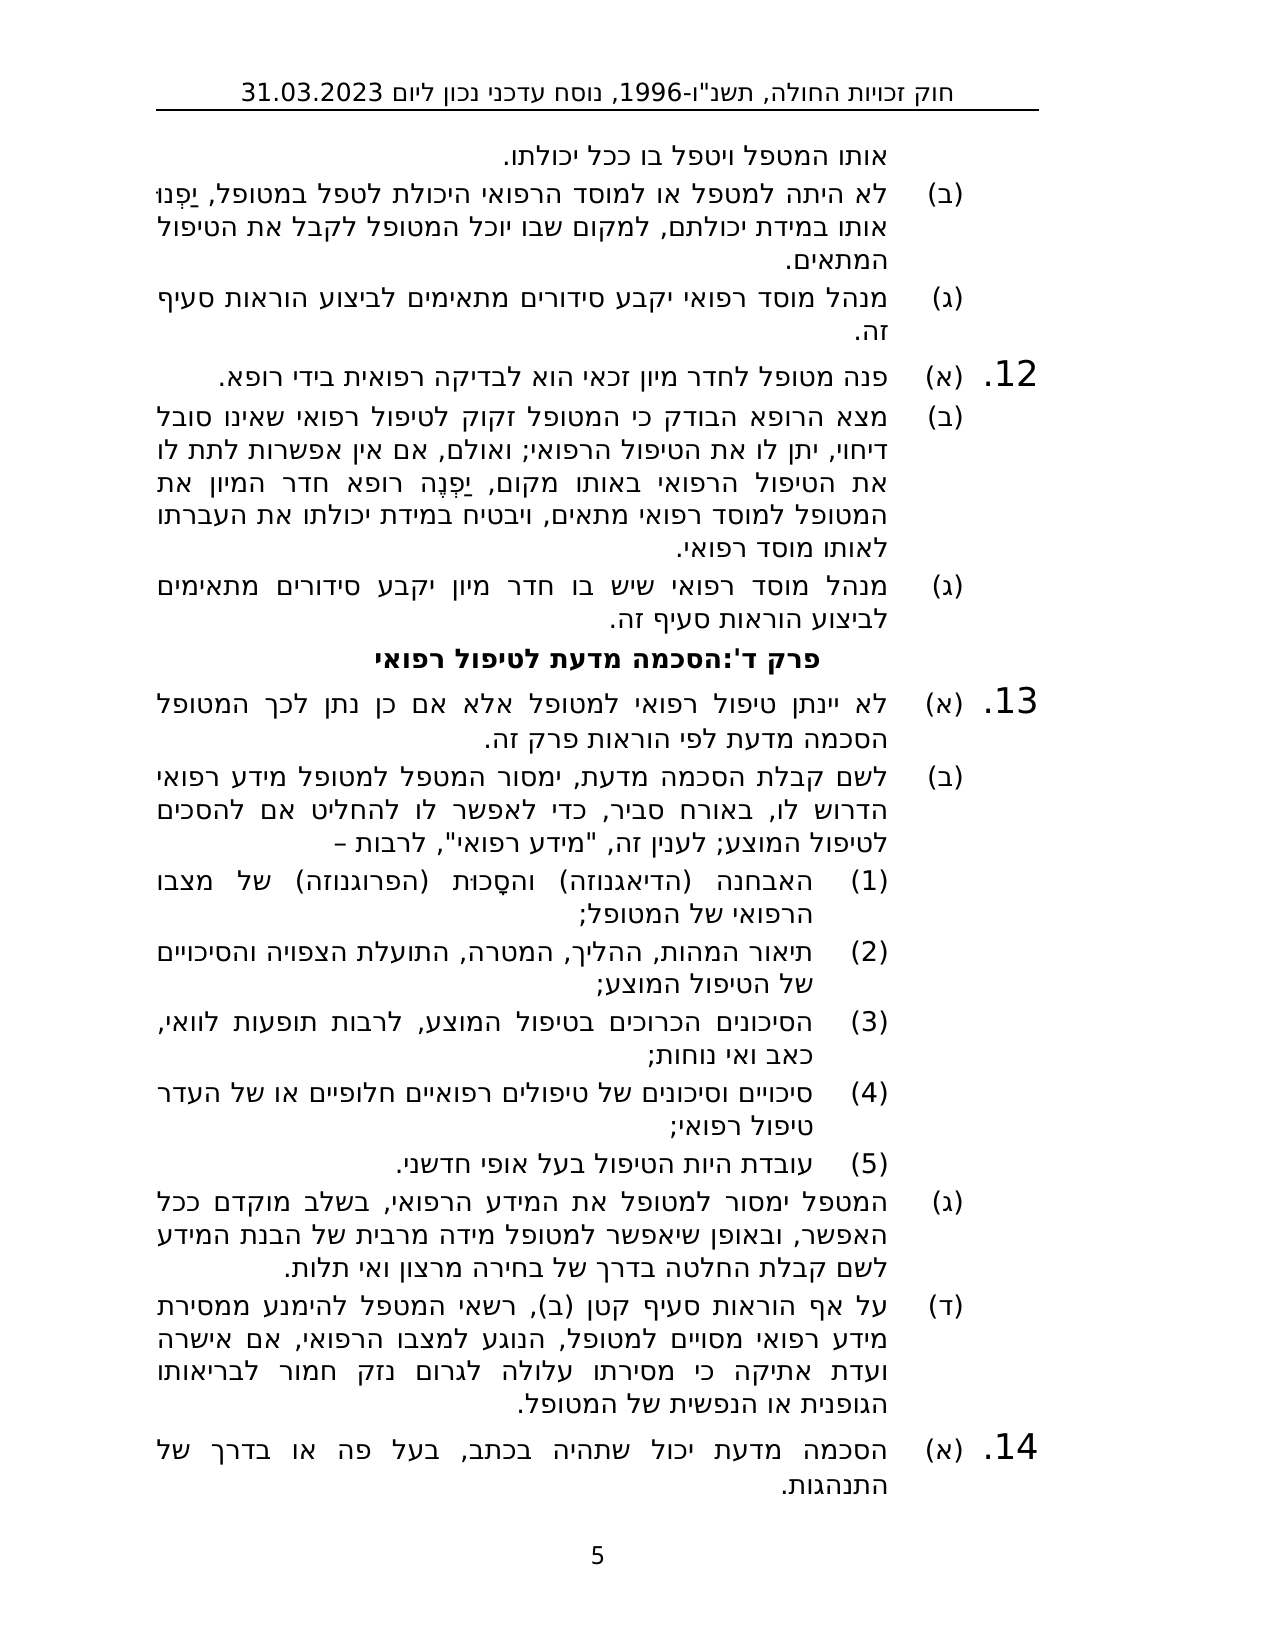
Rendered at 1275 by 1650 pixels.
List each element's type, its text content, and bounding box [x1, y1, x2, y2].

text 12. (א) פנה מטופל לחדר מיון זכאי הוא לבדיקה רפואית בידי רופא. [156, 434, 1039, 476]
text (ב) מצא הרופא הבודק כי המטופל זקוק לטיפול רפואי שאינו סובל דיחוי, יתן לו את הטיפול הרפואי; ואולם, אם אין אפשרות לתת לו את הטיפול הרפואי באותו מקום, יַפְנֶה רופא חדר המיון את המטופל למוסד רפואי מתאים, ויבטיח במידת יכולתו את העברתו לאותו מוסד רפואי. [156, 483, 964, 645]
text 13. (א) לא יינתן טיפול רפואי למטופל אלא אם כן נתן לכך המטופל הסכמה מדעת לפי הוראות פרק זה. [156, 762, 1039, 836]
text (ב) לא היתה למטפל או למוסד הרפואי היכולת לטפל במטופל, יַפְנוּ אותו במידת יכולתם, למקום שבו יוכל המטופל לקבל את הטיפול המתאים. [156, 260, 964, 357]
text (ד) על אף הוראות סעיף קטן (ב), רשאי המטפל להימנע ממסירת מידע רפואי מסויים למטופל, הנוגע למצבו הרפואי, אם אישרה ועדת אתיקה כי מסירתו עלולה לגרום נזק חמור לבריאותו הגופנית או הנפשית של המטופל. [156, 1371, 964, 1501]
text (ב) לשם קבלת הסכמה מדעת, ימסור המטפל למטופל מידע רפואי הדרוש לו, באורח סביר, כדי לאפשר לו להחליט אם להסכים לטיפול המוצע; לענין זה, "מידע רפואי", לרבות – [156, 843, 964, 940]
text (4) סיכויים וסיכונים של טיפולים רפואיים חלופיים או של העדר טיפול רפואי; [156, 1159, 889, 1223]
text (2) תיאור המהות, ההליך, המטרה, התועלת הצפויה והסיכויים של הטיפול המוצע; [156, 1017, 889, 1082]
text 11. (א) בנסיבות שיש בהן לכאורה מצב חירום רפואי או סכנה חמורה, והתבקש מטפל או מוסד רפואי לתת טיפול רפואי לאדם, יבדוק אותו המטפל ויטפל בו ככל יכולתו. [156, 147, 1039, 254]
text (1) האבחנה (הדיאגנוזה) והסָכוּת (הפרוגנוזה) של מצבו הרפואי של המטופל; [156, 946, 889, 1011]
text (ג) מנהל מוסד רפואי שיש בו חדר מיון יקבע סידורים מתאימים לביצוע הוראות סעיף זה. [156, 652, 964, 716]
text פרק ד':הסכמה מדעת לטיפול רפואי [156, 725, 1039, 756]
text (5) עובדת היות הטיפול בעל אופי חדשני. [156, 1230, 889, 1261]
text (ג) מנהל מוסד רפואי יקבע סידורים מתאימים לביצוע הוראות סעיף זה. [156, 364, 964, 428]
text (ג) המטפל ימסור למטופל את המידע הרפואי, בשלב מוקדם ככל האפשר, ובאופן שיאפשר למטופל מידה מרבית של הבנת המידע לשם קבלת החלטה בדרך של בחירה מרצון ואי תלות. [156, 1268, 964, 1365]
text (3) הסיכונים הכרוכים בטיפול המוצע, לרבות תופעות לוואי, כאב ואי נוחות; [156, 1088, 889, 1152]
